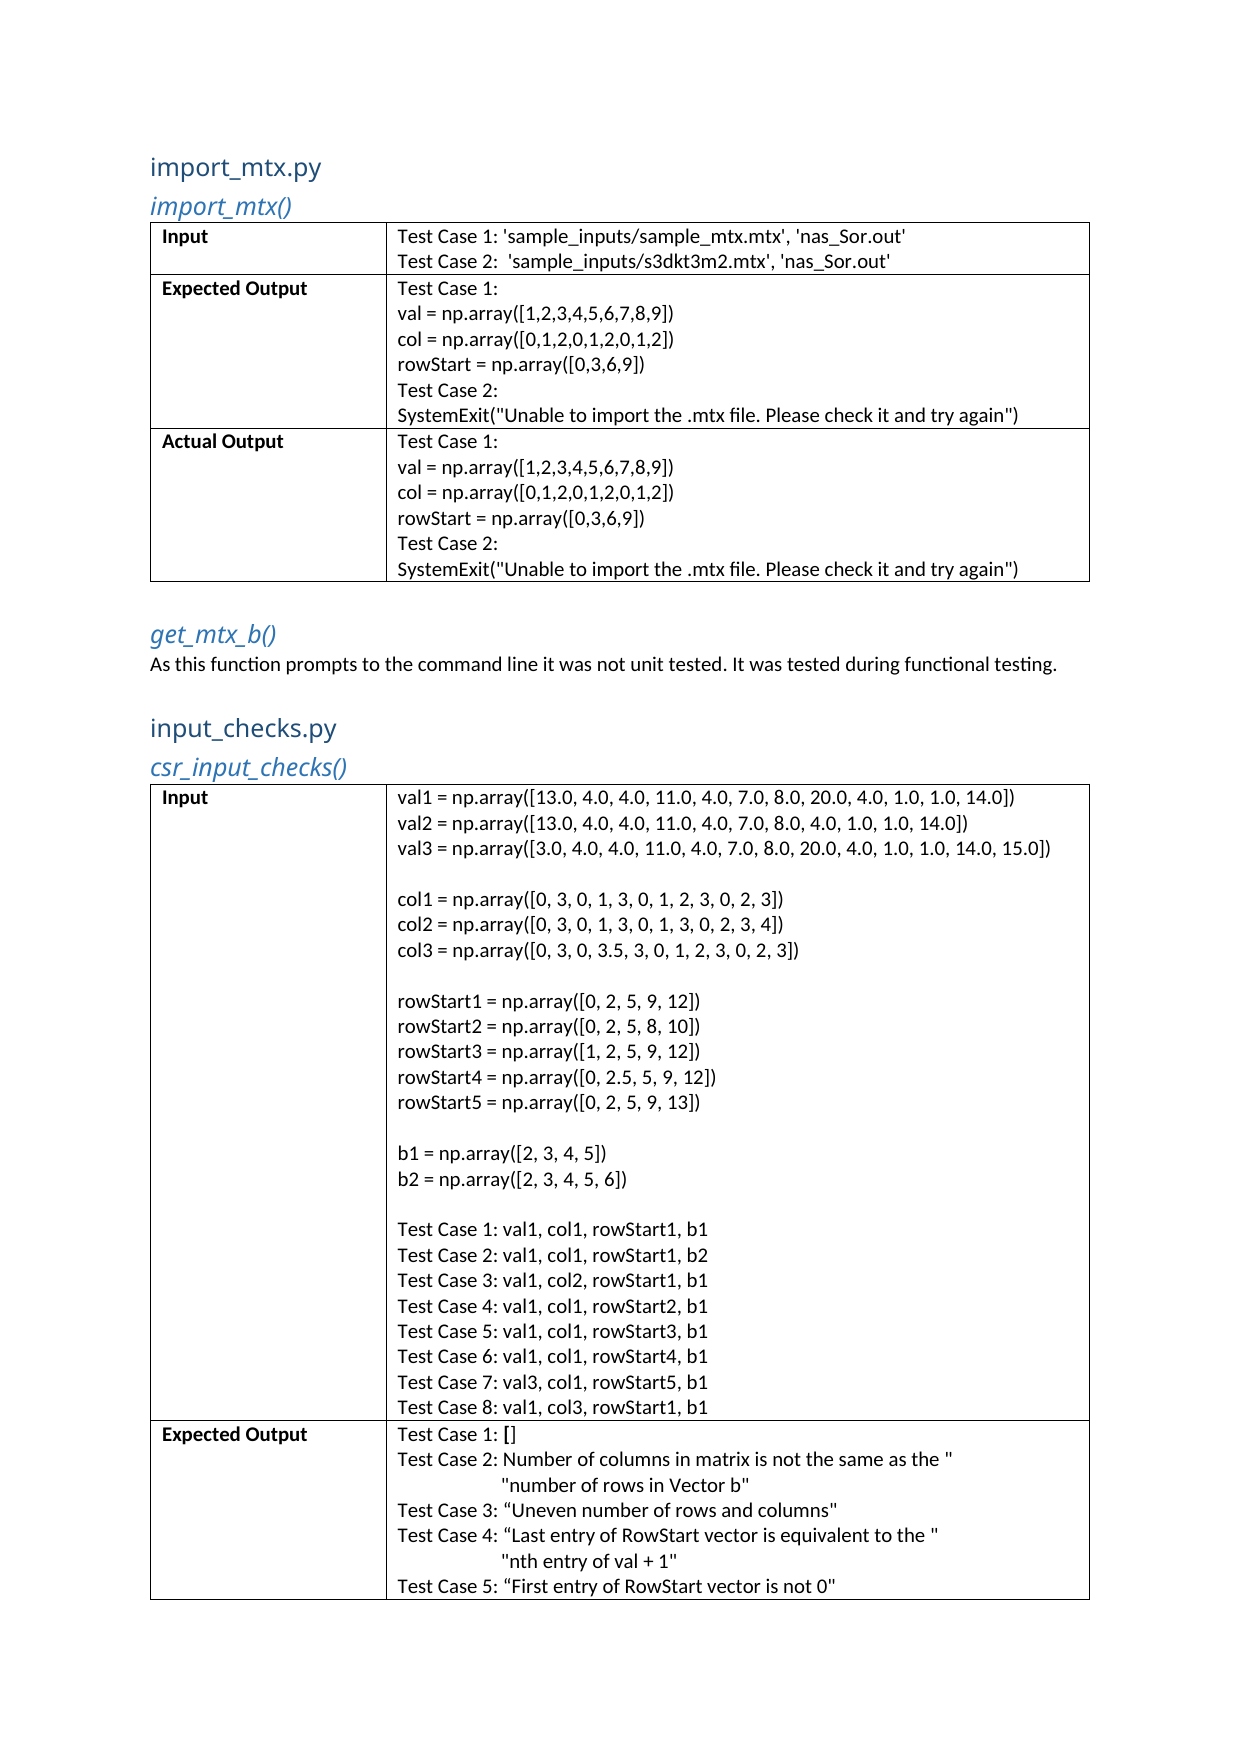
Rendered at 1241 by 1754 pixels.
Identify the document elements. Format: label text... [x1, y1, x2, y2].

subtitle import_mtx() [150, 188, 1090, 222]
table_header Input [151, 785, 386, 1420]
table_header Input [151, 223, 386, 274]
table_cell Expected Output [151, 1421, 386, 1599]
table_header val1 = np.array([13.0, 4.0, 4.0, 11.0, 4.0, 7.0, 8.0, 20.0, 4.0, 1.0, 1.0, 14.0]) val2 = np.array([13.0, 4.0, 4.0, 11.0, 4.0, 7.0, 8.0, 4.0, 1.0, 1.0, 14.0]) val3 = np.array([3.0, 4.0, 4.0, 11.0, 4.0, 7.0, 8.0, 20.0, 4.0, 1.0, 1.0, 14.0, 15.0]) col1 = np.array([0, 3, 0, 1, 3, 0, 1, 2, 3, 0, 2, 3]) col2 = np.array([0, 3, 0, 1, 3, 0, 1, 3, 0, 2, 3, 4]) col3 = np.array([0, 3, 0, 3.5, 3, 0, 1, 2, 3, 0, 2, 3]) rowStart1 = np.array([0, 2, 5, 9, 12]) rowStart2 = np.array([0, 2, 5, 8, 10]) rowStart3 = np.array([1, 2, 5, 9, 12]) rowStart4 = np.array([0, 2.5, 5, 9, 12]) rowStart5 = np.array([0, 2, 5, 9, 13]) b1 = np.array([2, 3, 4, 5]) b2 = np.array([2, 3, 4, 5, 6]) Test Case 1: val1, col1, rowStart1, b1 Test Case 2: val1, col1, rowStart1, b2 Test Case 3: val1, col2, rowStart1, b1 Test Case 4: val1, col1, rowStart2, b1 Test Case 5: val1, col1, rowStart3, b1 Test Case 6: val1, col1, rowStart4, b1 Test Case 7: val3, col1, rowStart5, b1 Test Case 8: val1, col3, rowStart1, b1 [387, 785, 1089, 1420]
table_cell Expected Output [151, 275, 386, 428]
subtitle csr_input_checks() [150, 749, 1090, 783]
table_cell Test Case 1: val = np.array([1,2,3,4,5,6,7,8,9]) col = np.array([0,1,2,0,1,2,0,1,2]) rowStart = np.array([0,3,6,9]) Test Case 2: SystemExit("Unable to import the .mtx file. Please check it and try again") [387, 429, 1089, 581]
subtitle get_mtx_b() [150, 617, 1090, 651]
table_cell Test Case 1: val = np.array([1,2,3,4,5,6,7,8,9]) col = np.array([0,1,2,0,1,2,0,1,2]) rowStart = np.array([0,3,6,9]) Test Case 2: SystemExit("Unable to import the .mtx file. Please check it and try again") [387, 275, 1089, 428]
table_cell Actual Output [151, 429, 386, 581]
subtitle import_mtx.py [150, 150, 1090, 184]
text As this function prompts to the command line it was not unit tested. It was tested during functional testing. [150, 651, 1090, 676]
table_header Test Case 1: 'sample_inputs/sample_mtx.mtx', 'nas_Sor.out' Test Case 2: 'sample_inputs/s3dkt3m2.mtx', 'nas_Sor.out' [387, 223, 1089, 274]
subtitle input_checks.py [150, 711, 1090, 745]
